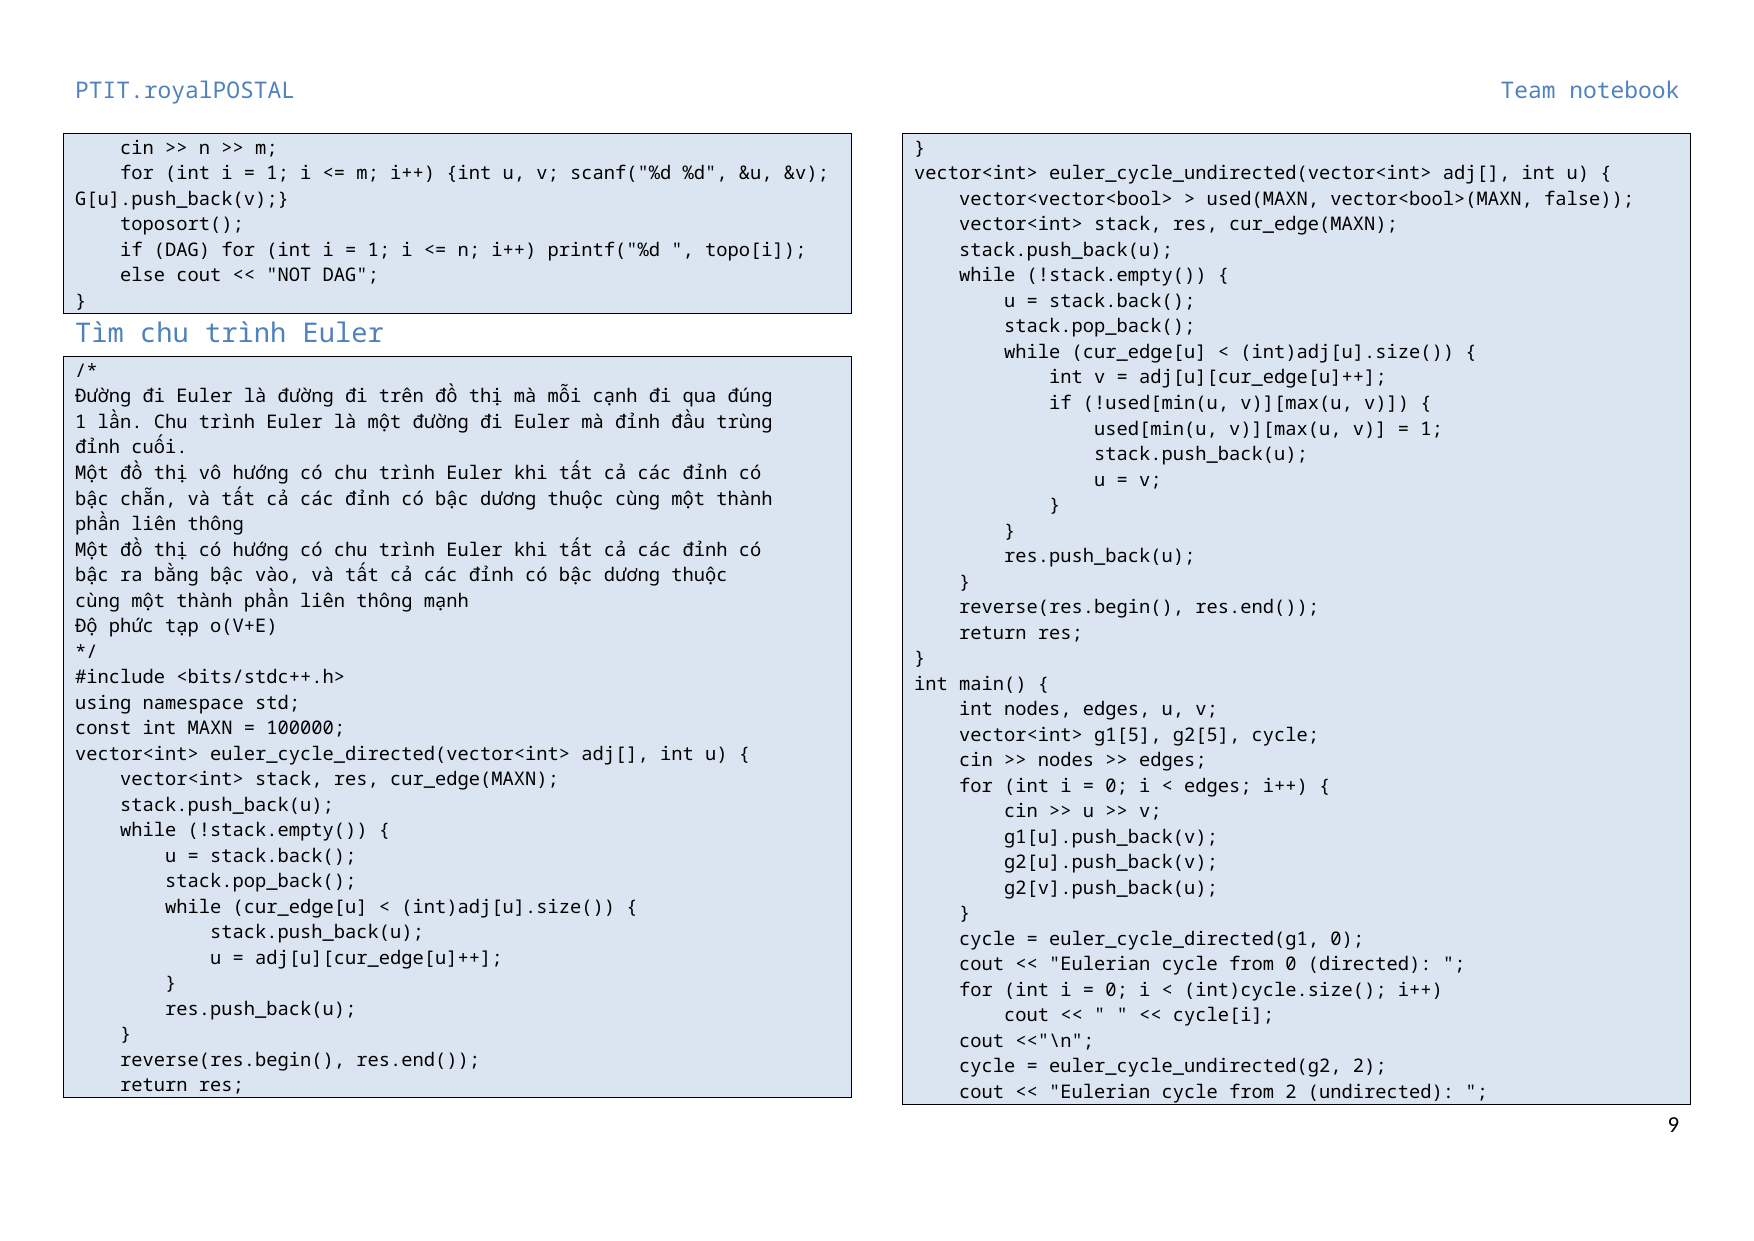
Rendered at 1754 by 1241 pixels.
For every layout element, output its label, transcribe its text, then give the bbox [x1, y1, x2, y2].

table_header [64, 357, 851, 1097]
subtitle Tìm chu trình Euler [75, 314, 840, 351]
